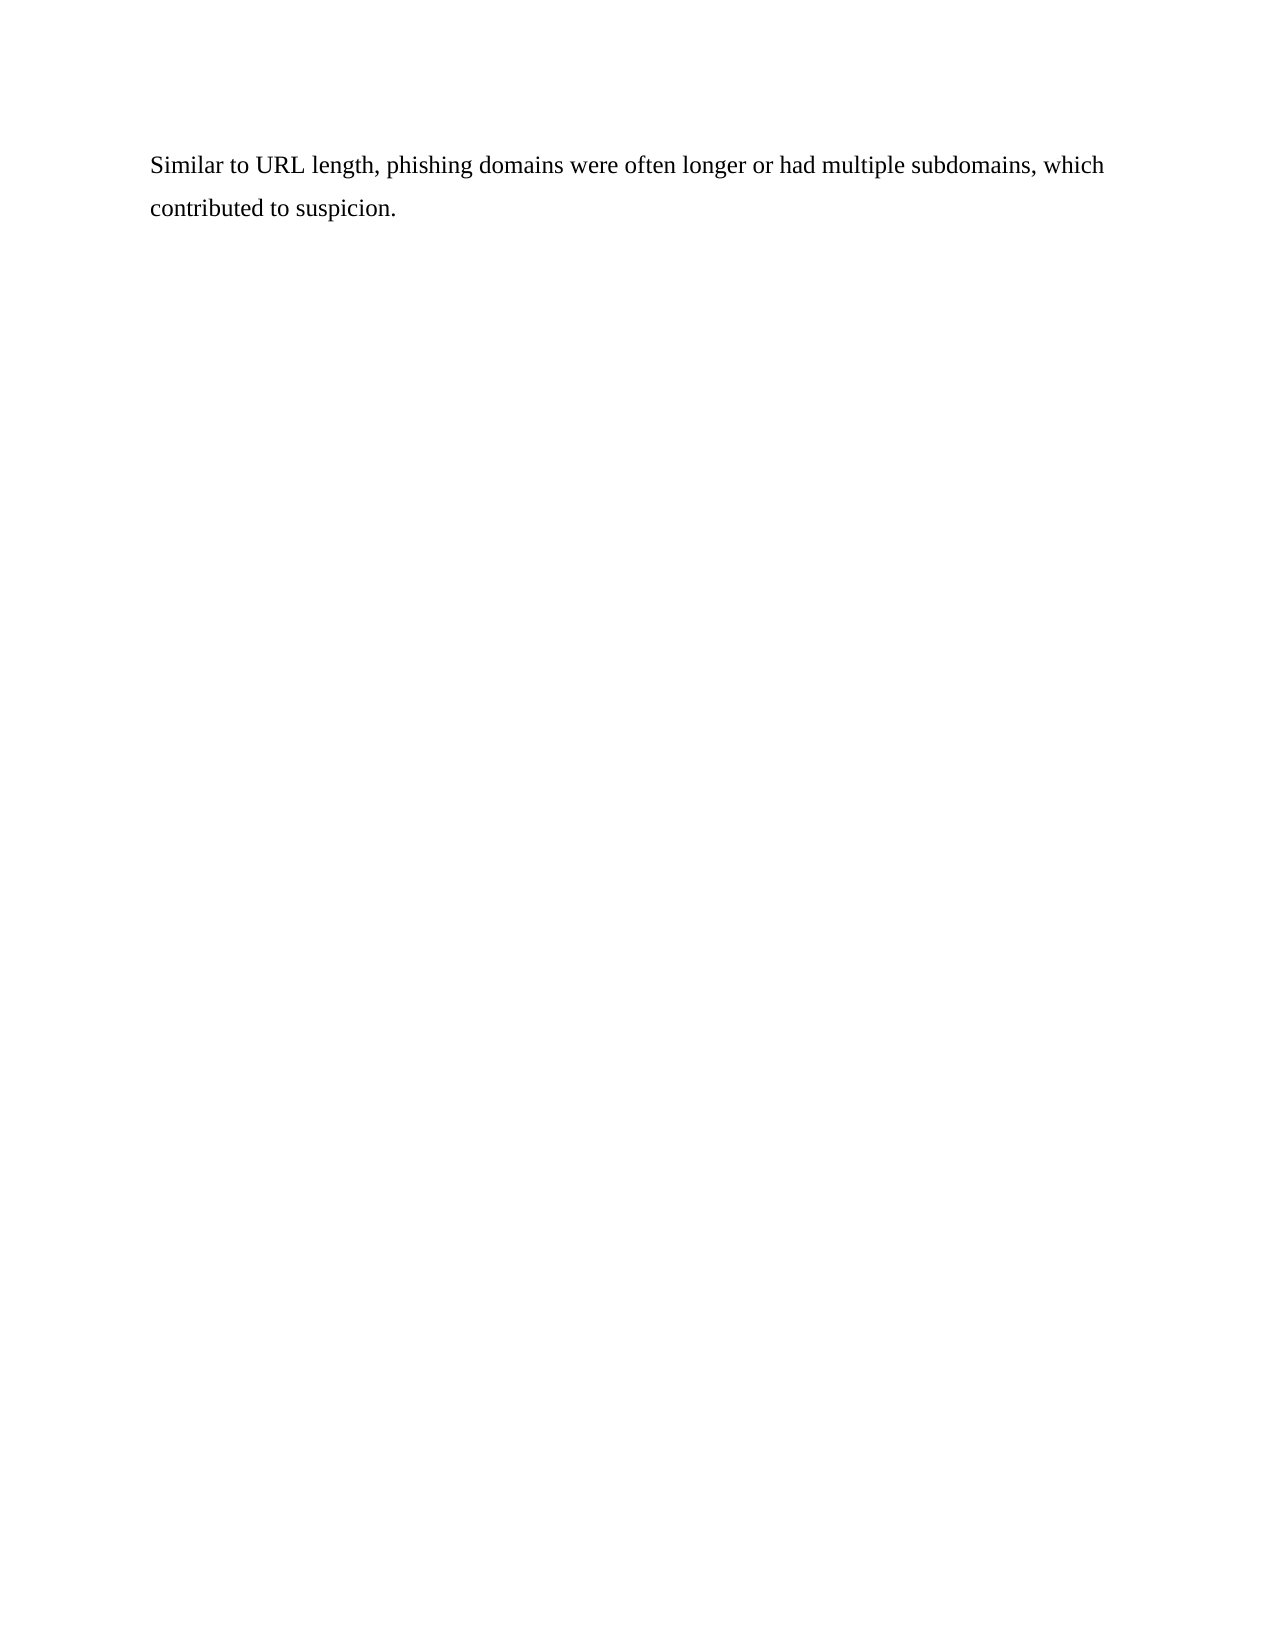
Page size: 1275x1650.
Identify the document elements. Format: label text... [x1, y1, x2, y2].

text Similar to URL length, phishing domains were often longer or had multiple subdomains, which contributed to suspicion. [150, 150, 1125, 222]
